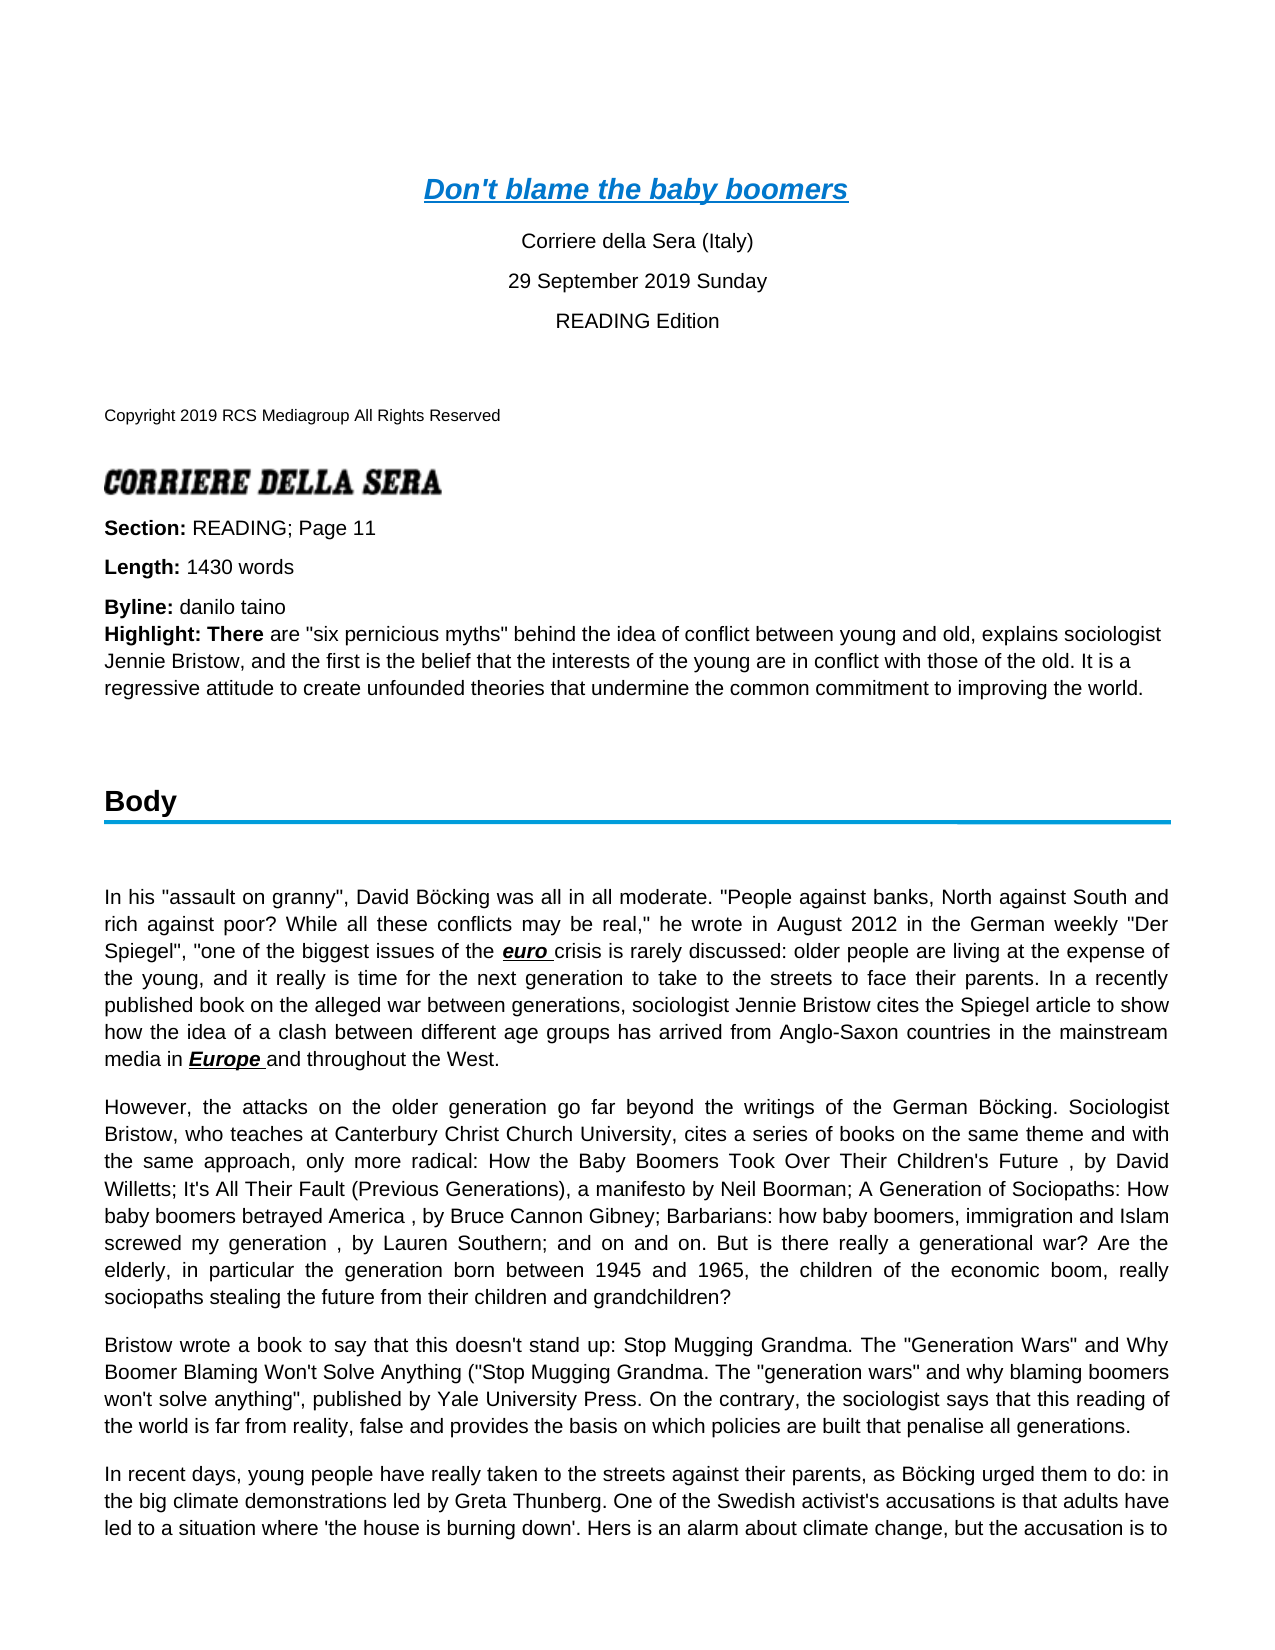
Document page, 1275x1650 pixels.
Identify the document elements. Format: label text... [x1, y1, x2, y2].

text Bristow wrote a book to say that this doesn't stand up: Stop Mugging Grandma. The "Generation Wars" and Why Boomer Blaming Won't Solve Anything ("Stop Mugging Grandma. The "generation wars" and why blaming boomers won't solve anything", published by Yale University Press. On the contrary, the sociologist says that this reading of the world is far from reality, false and provides the basis on which policies are built that penalise all generations. [104, 1329, 1171, 1438]
text READING Edition [104, 305, 1171, 332]
text Copyright 2019 RCS Mediagroup All Rights Reserved [104, 374, 1171, 425]
text Section: READING; Page 11 [104, 512, 1171, 539]
text 29 September 2019 Sunday [104, 266, 1171, 293]
text Corriere della Sera (Italy) [104, 226, 1171, 253]
text In his "assault on granny", David Böcking was all in all moderate. "People against banks, North against South and rich against poor? While all these conflicts may be real," he wrote in August 2012 in the German weekly "Der Spiegel", "one of the biggest issues of the euro crisis is rarely discussed: older people are living at the expense of the young, and it really is time for the next generation to take to the streets to face their parents. In a recently published book on the alleged war between generations, sociologist Jennie Bristow cites the Spiegel article to show how the idea of a clash between different age groups has arrived from Anglo-Saxon countries in the mainstream media in Europe and throughout the West. [104, 882, 1171, 1071]
text Byline: danilo taino [104, 592, 1171, 619]
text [104, 1459, 1171, 1540]
text Body [104, 782, 1171, 818]
text Highlight: There are "six pernicious myths" behind the idea of conflict between young and old, explains sociologist Jennie Bristow, and the first is the belief that the interests of the young are in conflict with those of the old. It is a regressive attitude to create unfounded theories that undermine the common commitment to improving the world. [104, 619, 1171, 757]
text Don't blame the baby boomers [104, 170, 1171, 205]
text Length: 1430 words [104, 552, 1171, 579]
text However, the attacks on the older generation go far beyond the writings of the German Böcking. Sociologist Bristow, who teaches at Canterbury Christ Church University, cites a series of books on the same theme and with the same approach, only more radical: How the Baby Boomers Took Over Their Children's Future , by David Willetts; It's All Their Fault (Previous Generations), a manifesto by Neil Boorman; A Generation of Sociopaths: How baby boomers betrayed America , by Bruce Cannon Gibney; Barbarians: how baby boomers, immigration and Islam screwed my generation , by Lauren Southern; and on and on. But is there really a generational war? Are the elderly, in particular the generation born between 1945 and 1965, the children of the economic boom, really sociopaths stealing the future from their children and grandchildren? [104, 1092, 1171, 1309]
picture [104, 466, 442, 500]
